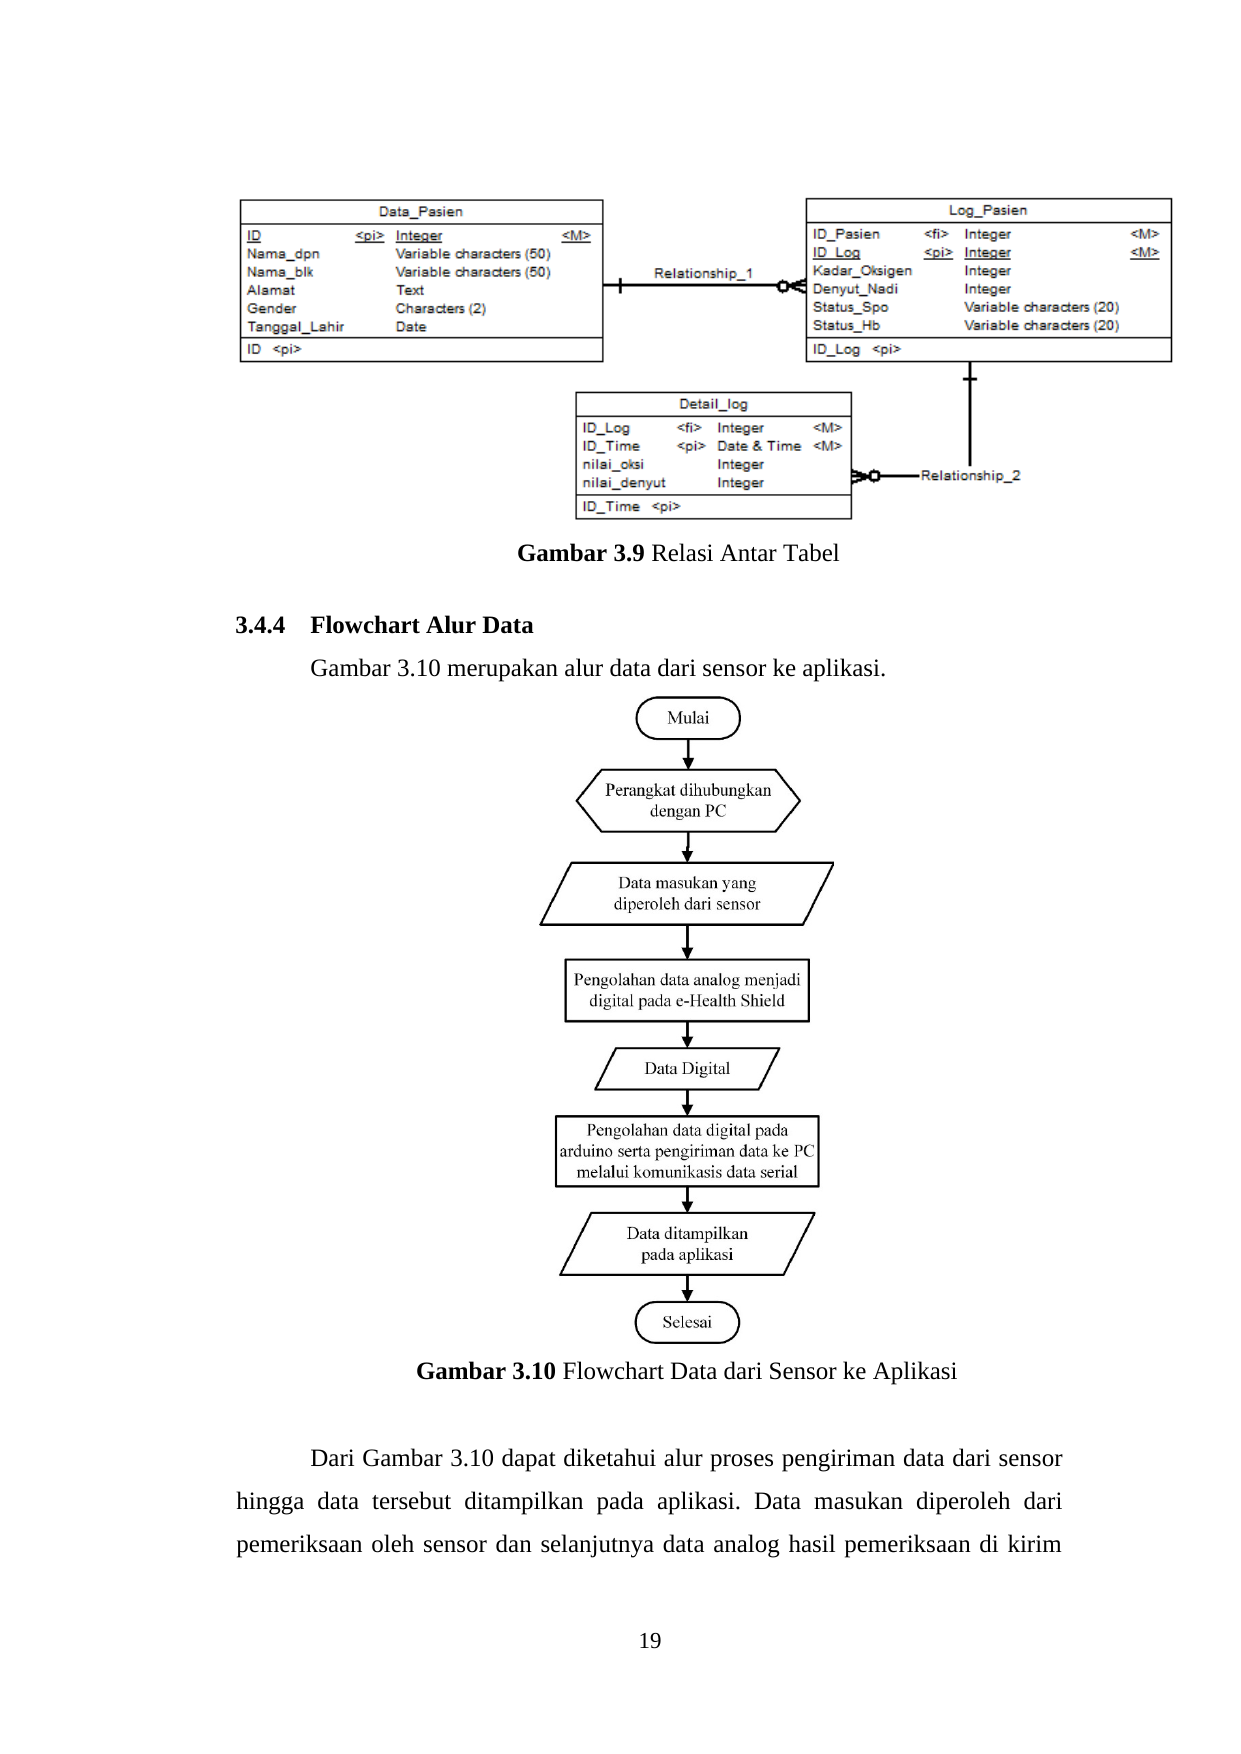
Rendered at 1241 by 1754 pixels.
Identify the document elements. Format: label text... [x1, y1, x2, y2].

text Gambar 3.9 Relasi Antar Tabel [517, 538, 1063, 567]
picture [236, 177, 1179, 526]
picture [539, 696, 834, 1344]
list Gambar 3.10 merupakan alur data dari sensor ke aplikasi. [236, 653, 1063, 682]
list Flowchart Alur Data [235, 610, 1063, 639]
list Gambar 3.10 Flowchart Data dari Sensor ke Aplikasi [236, 1356, 1063, 1385]
